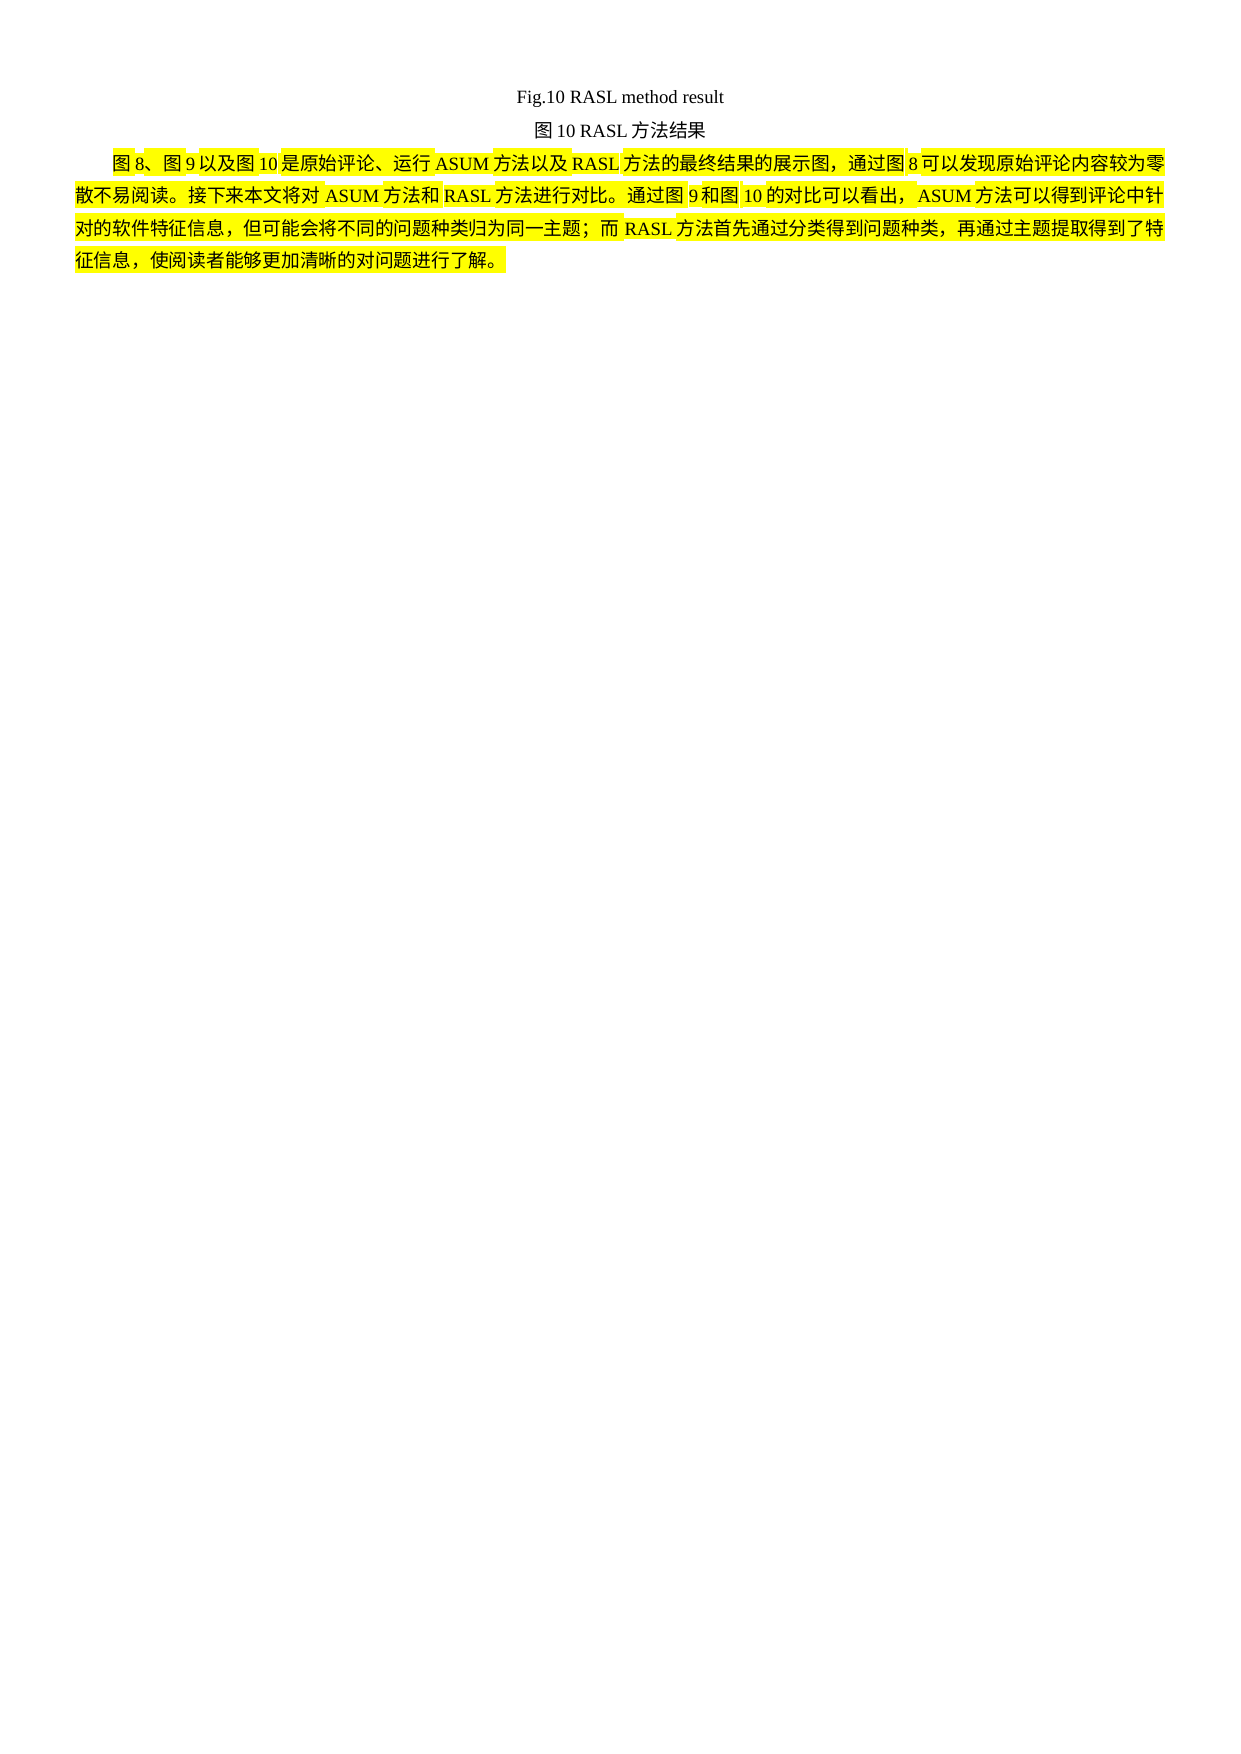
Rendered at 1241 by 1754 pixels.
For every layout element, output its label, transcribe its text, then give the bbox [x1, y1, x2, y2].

text 图8、图9以及图10是原始评论、运行ASUM方法以及RASL方法的最终结果的展示图，通过图8可以发现原始评论内容较为零散不易阅读。接下来本文将对ASUM方法和RASL方法进行对比。通过图9和图10的对比可以看出，ASUM方法可以得到评论中针对的软件特征信息，但可能会将不同的问题种类归为同一主题；而RASL方法首先通过分类得到问题种类，再通过主题提取得到了特征信息，使阅读者能够更加清晰的对问题进行了解。 [75, 146, 1165, 218]
text 图10 RASL方法结果 [75, 113, 1165, 146]
text 图8、图9以及图10是原始评论、运行ASUM方法以及RASL方法的最终结果的展示图，通过图8可以发现原始评论内容较为零散不易阅读。接下来本文将对ASUM方法和RASL方法进行对比。通过图9和图10的对比可以看出，ASUM方法可以得到评论中针对的软件特征信息，但可能会将不同的问题种类归为同一主题；而RASL方法首先通过分类得到问题种类，再通过主题提取得到了特征信息，使阅读者能够更加清晰的对问题进行了解。 [75, 239, 1165, 276]
text Fig.10 RASL method result [75, 81, 1165, 113]
